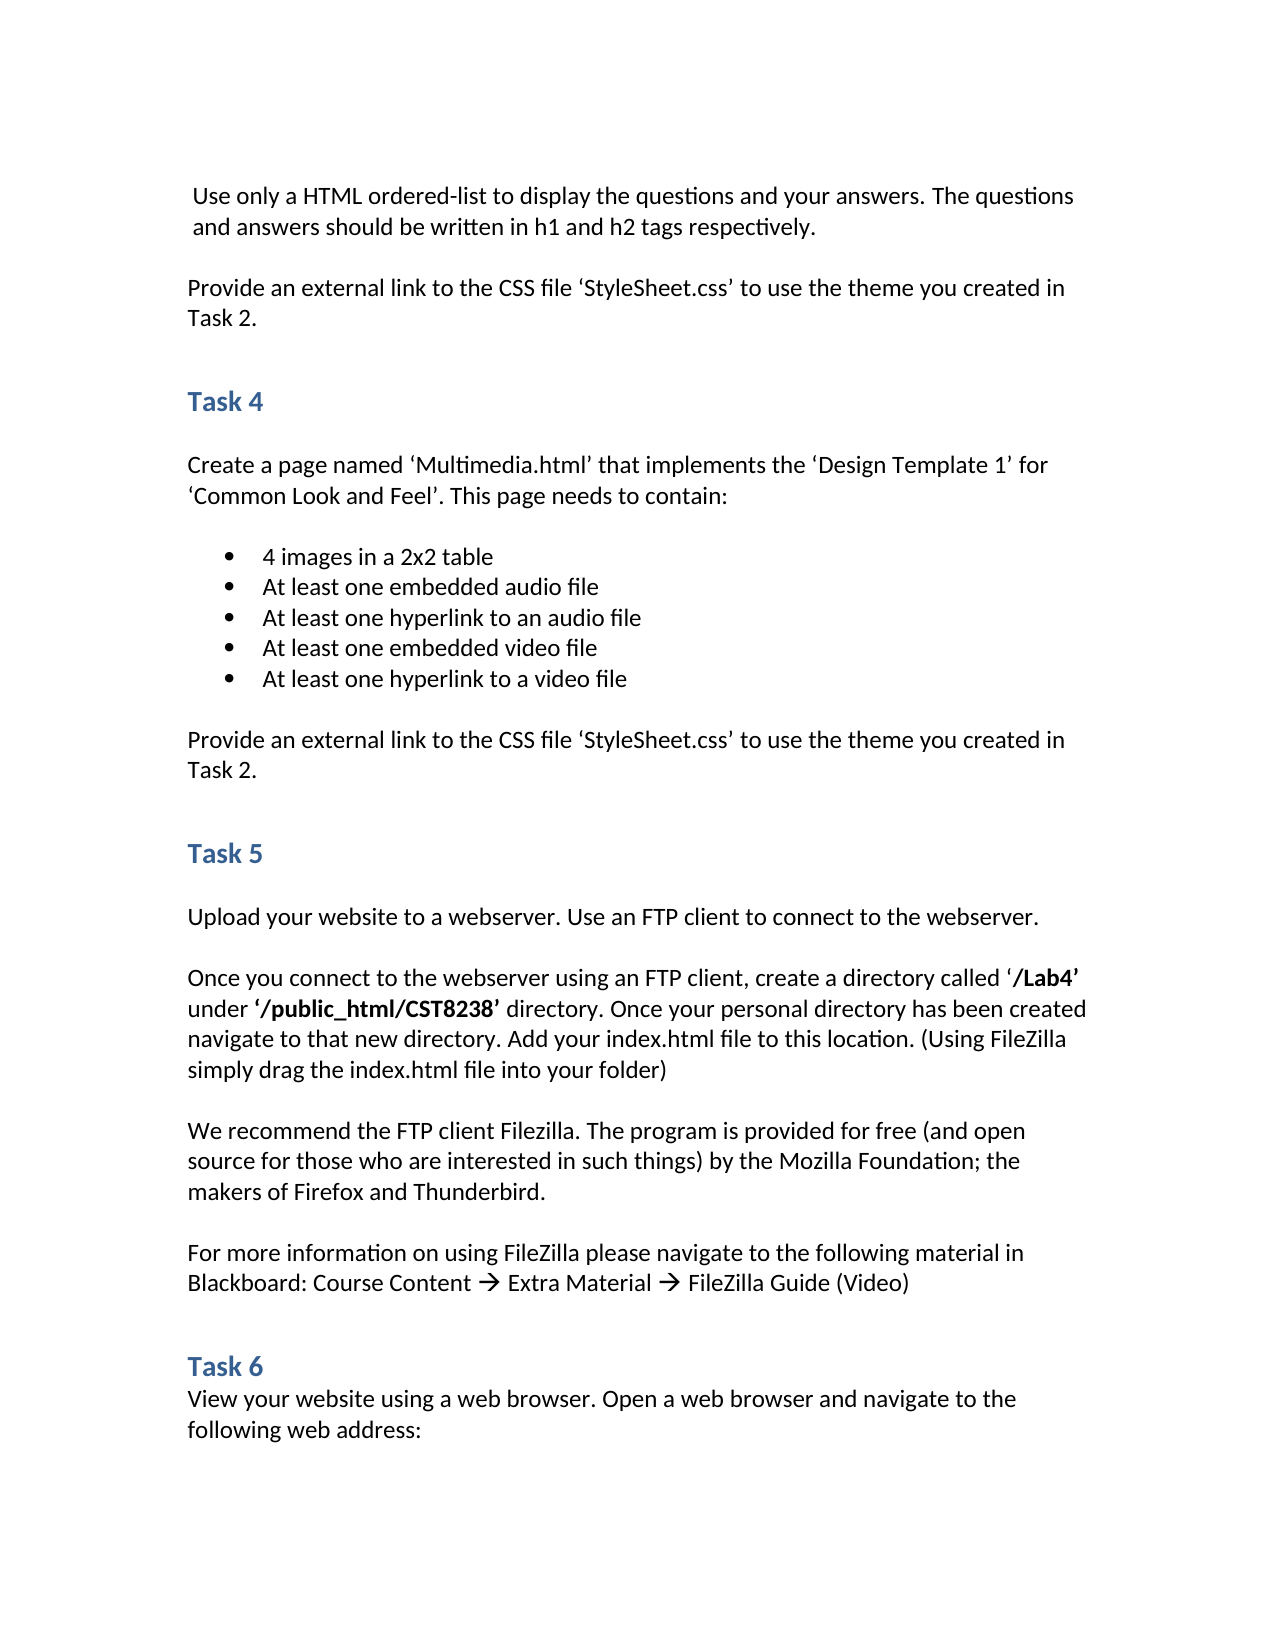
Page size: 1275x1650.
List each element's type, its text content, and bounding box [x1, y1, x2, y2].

list At least one embedded audio file [225, 571, 1087, 602]
list At least one embedded video file [225, 632, 1087, 663]
text Use only a HTML ordered-list to display the questions and your answers. The questions and answers should be written in h1 and h2 tags respectively. [192, 181, 1087, 242]
subtitle Task 5 [187, 835, 1087, 871]
text Once you connect to the webserver using an FTP client, create a directory called ‘/Lab4’ under ‘/public_html/CST8238’ directory. Once your personal directory has been created navigate to that new directory. Add your index.html file to this location. (Using FileZilla simply drag the index.html file into your folder) [187, 962, 1087, 1084]
text Create a page named ‘Multimedia.html’ that implements the ‘Design Template 1’ for ‘Common Look and Feel’. This page needs to contain: [187, 449, 1087, 510]
list 4 images in a 2x2 table [225, 541, 1087, 571]
subtitle Task 4 [187, 383, 1087, 419]
list At least one hyperlink to a video file [225, 663, 1087, 693]
subtitle Task 6 [187, 1348, 1087, 1383]
list At least one hyperlink to an audio file [225, 602, 1087, 632]
text We recommend the FTP client Filezilla. The program is provided for free (and open source for those who are interested in such things) by the Mozilla Foundation; the makers of Firefox and Thunderbird. [187, 1115, 1087, 1206]
text Upload your website to a webserver. Use an FTP client to connect to the webserver. [187, 901, 1087, 932]
text Provide an external link to the CSS file ‘StyleSheet.css’ to use the theme you created in Task 2. [187, 724, 1087, 785]
text View your website using a web browser. Open a web browser and navigate to the following web address: [187, 1383, 1087, 1444]
text Provide an external link to the CSS file ‘StyleSheet.css’ to use the theme you created in Task 2. [187, 272, 1087, 333]
text For more information on using FileZilla please navigate to the following material in Blackboard: Course Content Extra Material FileZilla Guide (Video) [187, 1237, 1087, 1298]
